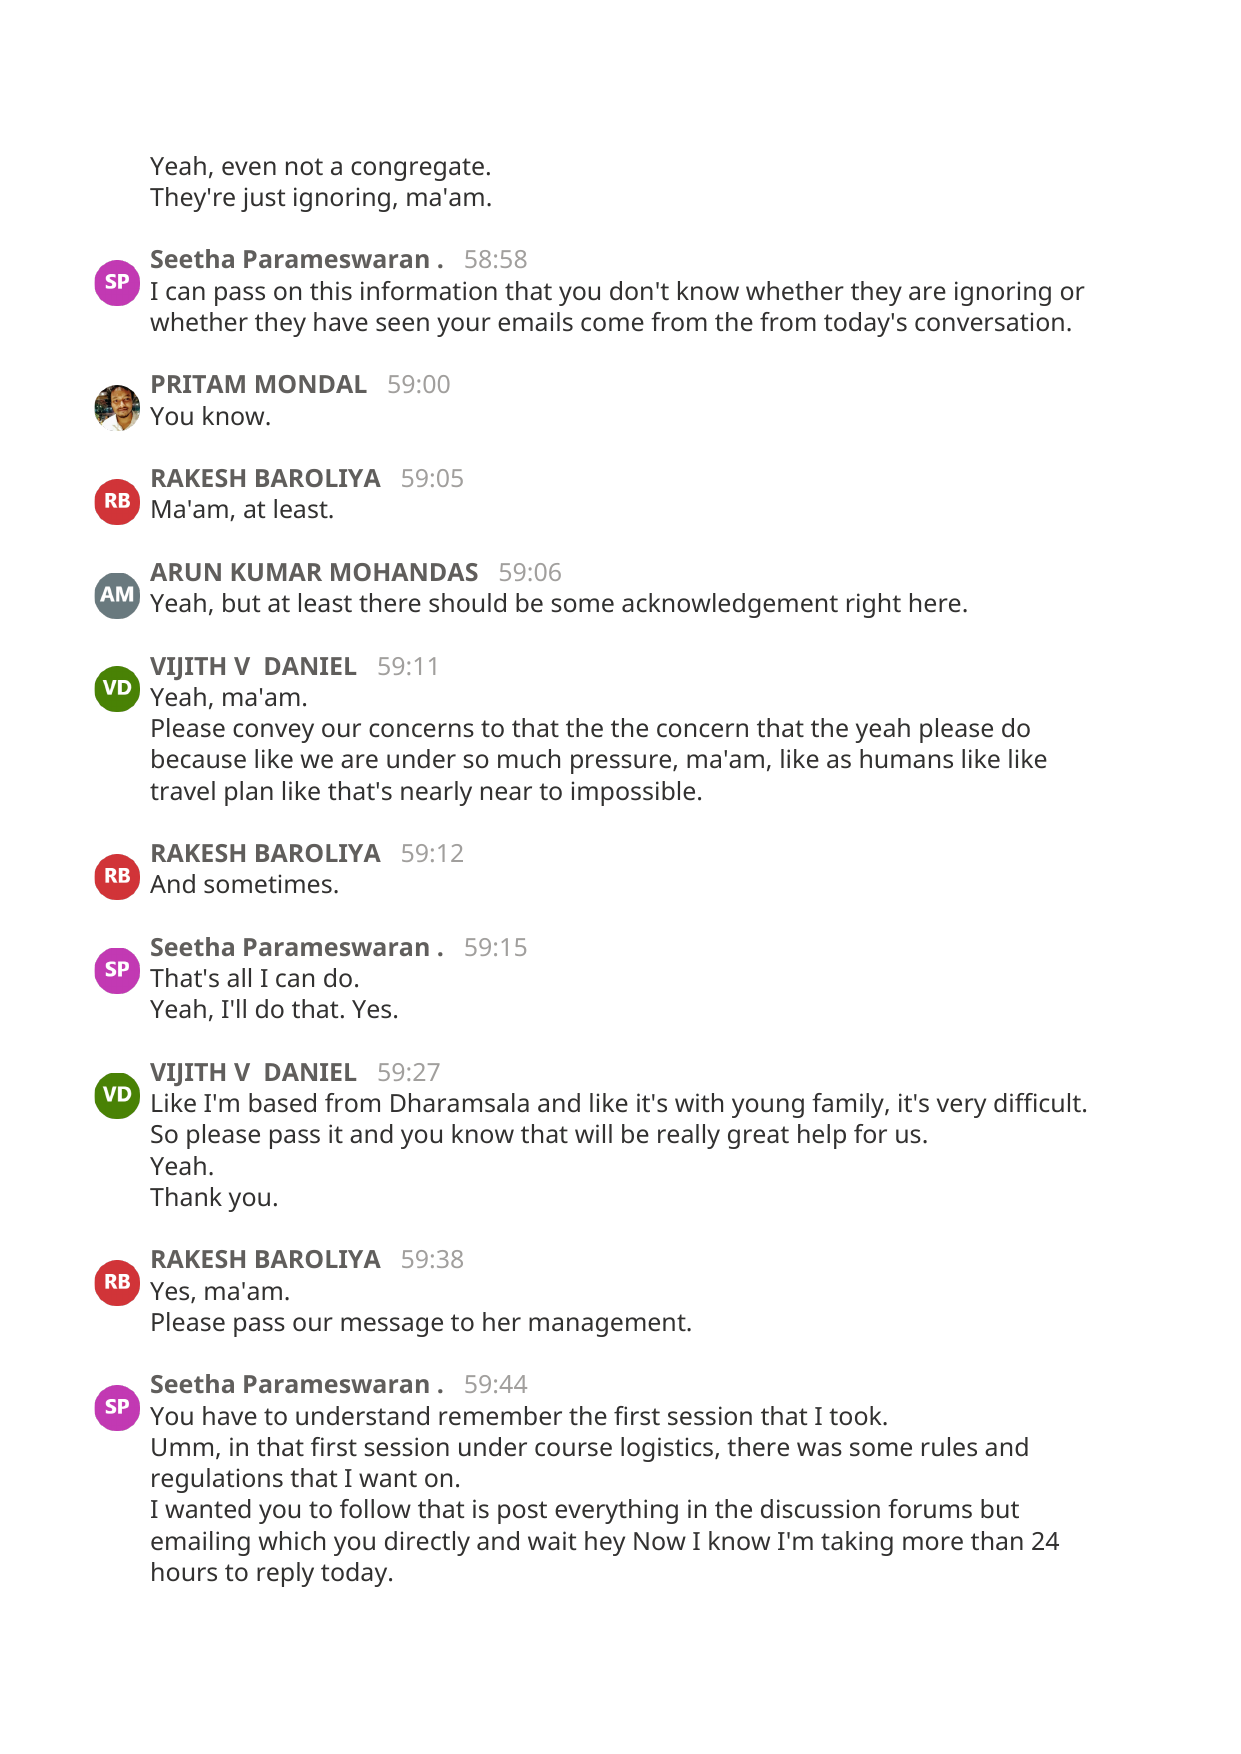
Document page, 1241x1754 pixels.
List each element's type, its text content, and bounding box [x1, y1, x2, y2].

picture [94, 1073, 140, 1119]
picture [94, 854, 140, 900]
picture [94, 666, 140, 712]
text PRITAM MONDAL 59:00 You know. [150, 337, 1090, 431]
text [150, 150, 1090, 212]
text RAKESH BAROLIYA 59:38 Yes, ma'am. Please pass our message to her management. [150, 1212, 1090, 1337]
picture [94, 385, 140, 431]
text Seetha Parameswaran . 58:58 I can pass on this information that you don't know whether they are ignoring or whether they have seen your emails come from the from today's conversation. [150, 212, 1090, 337]
text VIJITH V DANIEL 59:11 Yeah, ma'am. Please convey our concerns to that the the concern that the yeah please do because like we are under so much pressure, ma'am, like as humans like like travel plan like that's nearly near to impossible. [150, 619, 1090, 806]
picture [94, 573, 140, 619]
picture [94, 479, 140, 525]
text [150, 1337, 1090, 1587]
text ARUN KUMAR MOHANDAS 59:06 Yeah, but at least there should be some acknowledgement right here. [150, 525, 1090, 619]
picture [94, 1260, 140, 1306]
picture [94, 948, 140, 994]
text Seetha Parameswaran . 59:15 That's all I can do. Yeah, I'll do that. Yes. [150, 900, 1090, 1025]
text VIJITH V DANIEL 59:27 Like I'm based from Dharamsala and like it's with young family, it's very difficult. So please pass it and you know that will be really great help for us. Yeah. Thank you. [150, 1025, 1090, 1212]
picture [94, 260, 140, 306]
text RAKESH BAROLIYA 59:12 And sometimes. [150, 806, 1090, 900]
text RAKESH BAROLIYA 59:05 Ma'am, at least. [150, 431, 1090, 525]
picture [94, 1385, 140, 1431]
